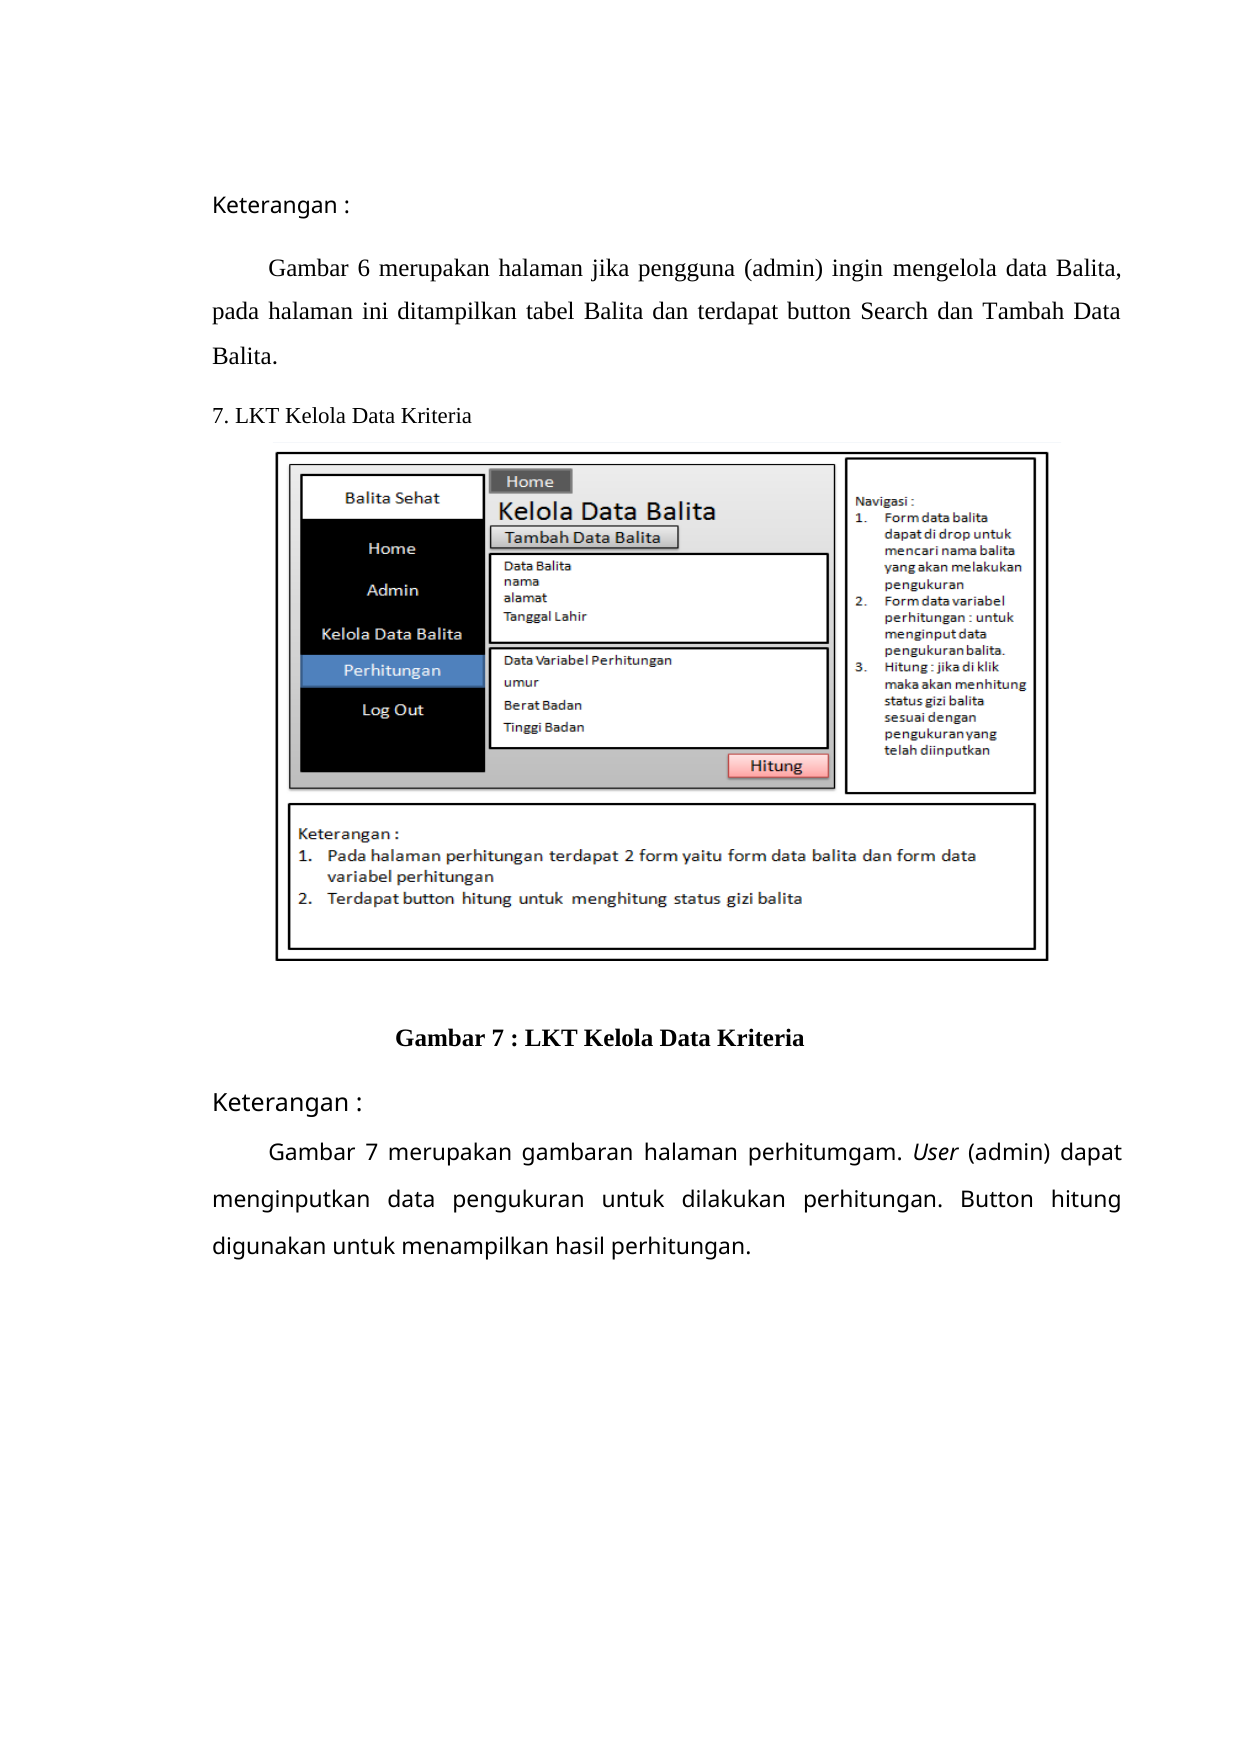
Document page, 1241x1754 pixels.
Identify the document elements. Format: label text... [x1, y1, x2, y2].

text Gambar 6 merupakan halaman jika pengguna (admin) ingin mengelola data Balita, pada halaman ini ditampilkan tabel Balita dan terdapat button Search dan Tambah Data Balita. [174, 253, 1122, 371]
text Keterangan : [212, 1085, 1122, 1119]
list 7. LKT Kelola Data Kriteria [212, 402, 1122, 429]
list Gambar 7 merupakan gambaran halaman perhitumgam. User (admin) dapat menginputkan data pengukuran untuk dilakukan perhitungan. Button hitung digunakan untuk menampilkan hasil perhitungan. [212, 1136, 1122, 1261]
picture [272, 442, 1062, 961]
list Keterangan : [212, 189, 1122, 221]
